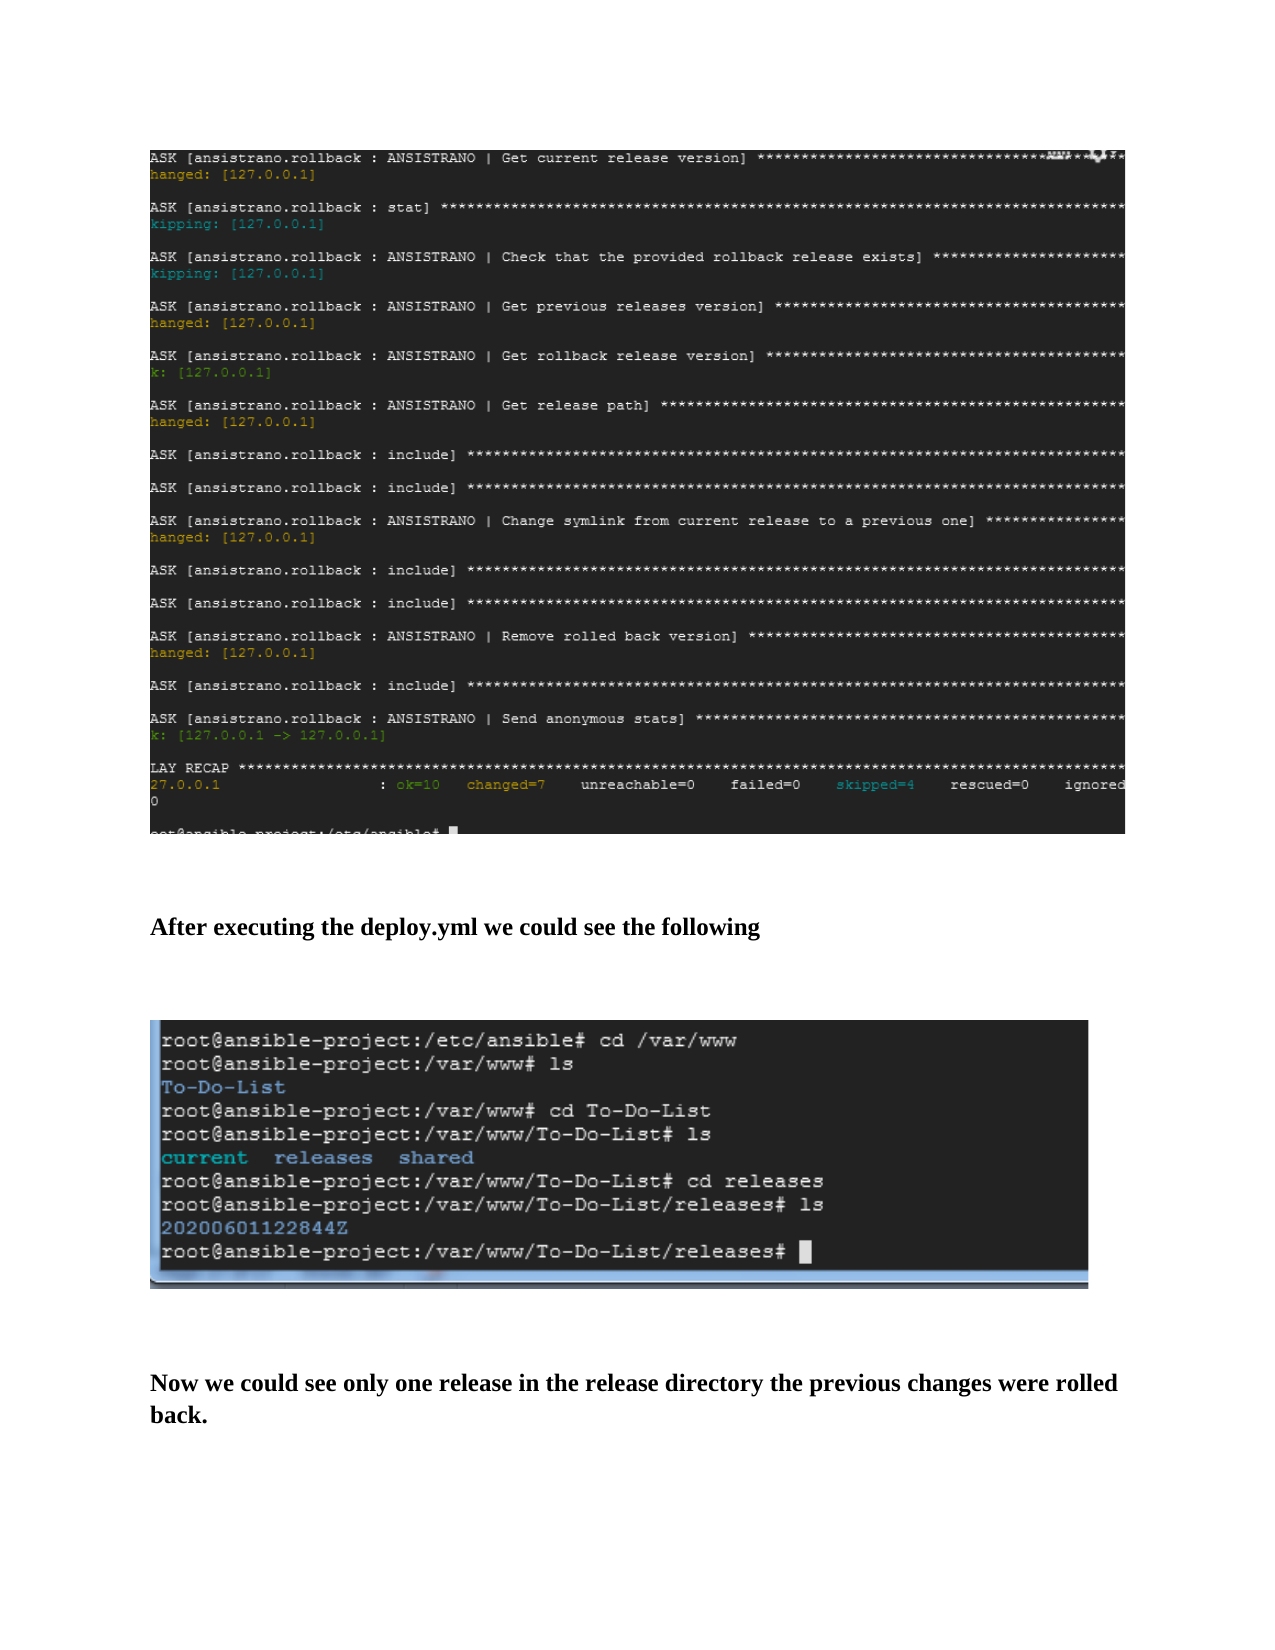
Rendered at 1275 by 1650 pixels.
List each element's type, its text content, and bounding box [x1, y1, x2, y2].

picture [150, 150, 1125, 834]
text After executing the deploy.yml we could see the following [150, 912, 1125, 941]
picture [150, 1020, 1089, 1289]
text Now we could see only one release in the release directory the previous changes were rolled back. [150, 1368, 1125, 1429]
